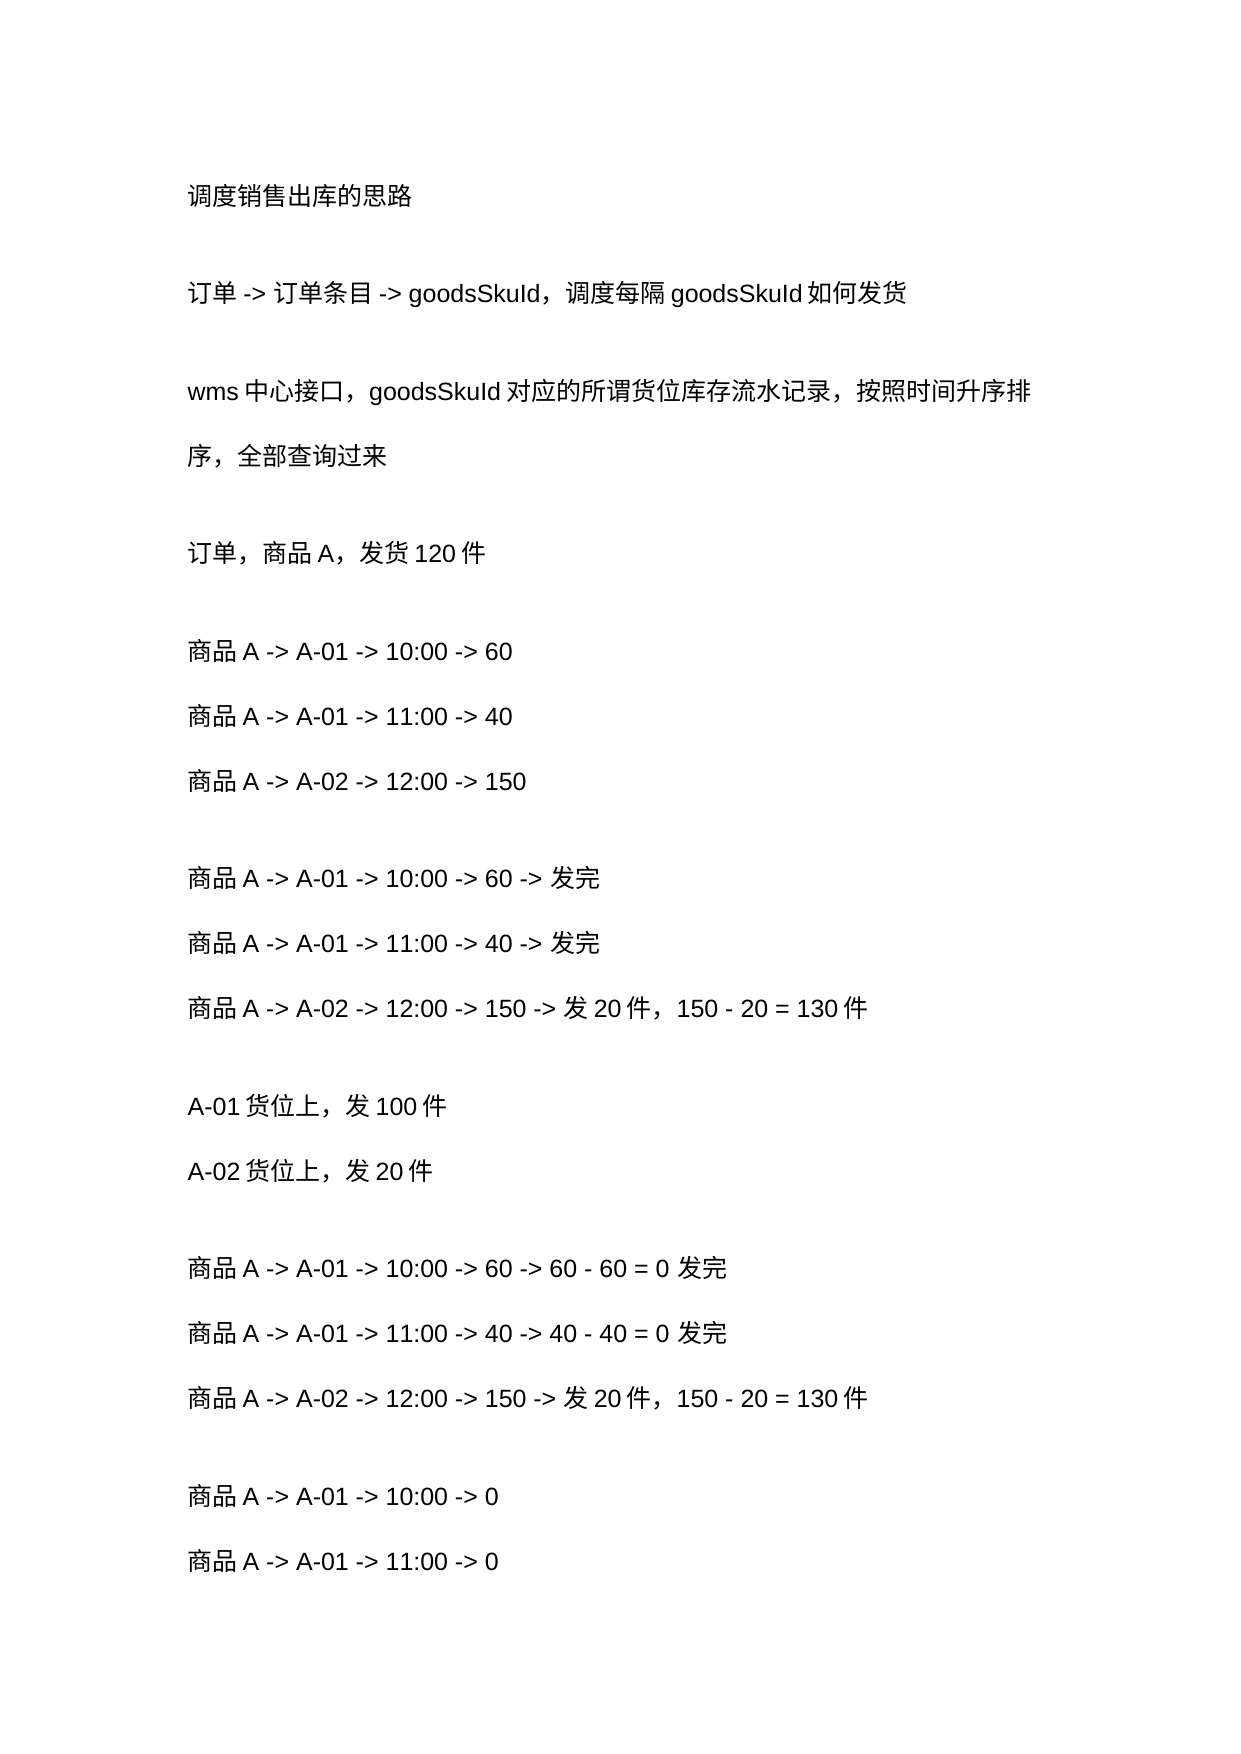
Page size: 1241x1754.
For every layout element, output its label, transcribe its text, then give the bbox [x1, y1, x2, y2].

text 调度销售出库的思路 [187, 162, 1053, 227]
text A-02货位上，发20件 [187, 1137, 1053, 1202]
text 商品A -> A-01 -> 10:00 -> 60 [187, 617, 1053, 682]
text 商品A -> A-01 -> 10:00 -> 60 -> 发完 [187, 844, 1053, 909]
text 商品A -> A-01 -> 11:00 -> 40 -> 发完 [187, 909, 1053, 974]
text 商品A -> A-01 -> 11:00 -> 40 [187, 682, 1053, 747]
text 商品A -> A-02 -> 12:00 -> 150 [187, 747, 1053, 812]
text 商品A -> A-01 -> 11:00 -> 40 -> 40 - 40 = 0 发完 [187, 1299, 1053, 1364]
text A-01货位上，发100件 [187, 1072, 1053, 1137]
text 订单 -> 订单条目 -> goodsSkuId，调度每隔goodsSkuId如何发货 [187, 259, 1053, 324]
text 商品A -> A-01 -> 11:00 -> 0 [187, 1527, 1053, 1592]
text 商品A -> A-02 -> 12:00 -> 150 -> 发20件，150 - 20 = 130件 [187, 974, 1053, 1039]
text 商品A -> A-02 -> 12:00 -> 150 -> 发20件，150 - 20 = 130件 [187, 1364, 1053, 1429]
text 商品A -> A-01 -> 10:00 -> 0 [187, 1462, 1053, 1527]
text wms中心接口，goodsSkuId对应的所谓货位库存流水记录，按照时间升序排序，全部查询过来 [187, 357, 1053, 487]
text 订单，商品A，发货120件 [187, 519, 1053, 584]
text 商品A -> A-01 -> 10:00 -> 60 -> 60 - 60 = 0 发完 [187, 1234, 1053, 1299]
